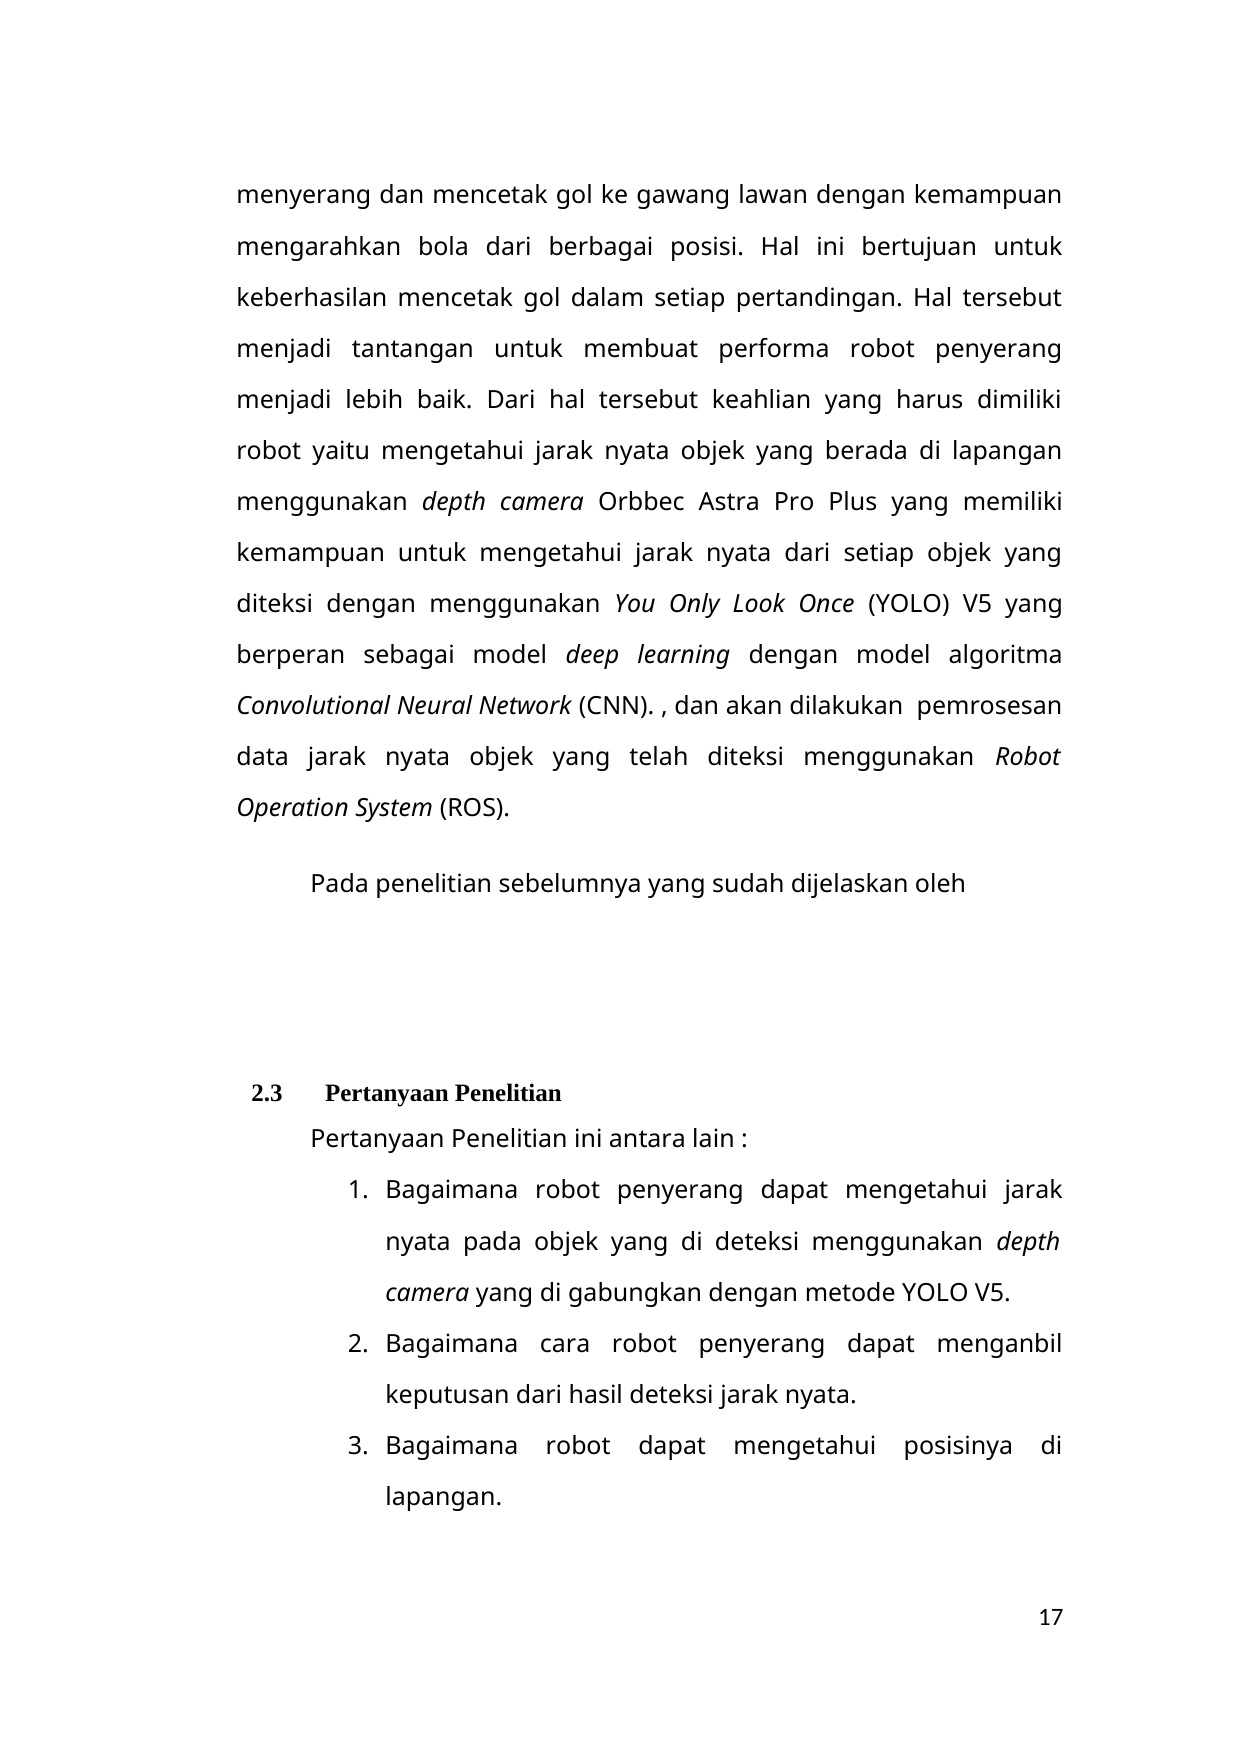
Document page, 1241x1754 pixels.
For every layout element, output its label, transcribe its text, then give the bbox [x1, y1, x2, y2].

text Pada penelitian sebelumnya yang sudah dijelaskan oleh [236, 866, 1063, 900]
list Bagaimana robot penyerang dapat mengetahui jarak nyata pada objek yang di deteksi menggunakan depth camera yang di gabungkan dengan metode YOLO V5. [348, 1172, 1063, 1308]
text Pertanyaan Penelitian ini antara lain : [310, 1121, 1063, 1155]
list Bagaimana robot dapat mengetahui posisinya di lapangan. [348, 1427, 1063, 1512]
list Bagaimana cara robot penyerang dapat menganbil keputusan dari hasil deteksi jarak nyata. [348, 1325, 1063, 1410]
subtitle Pertanyaan Penelitian [251, 1078, 1063, 1107]
